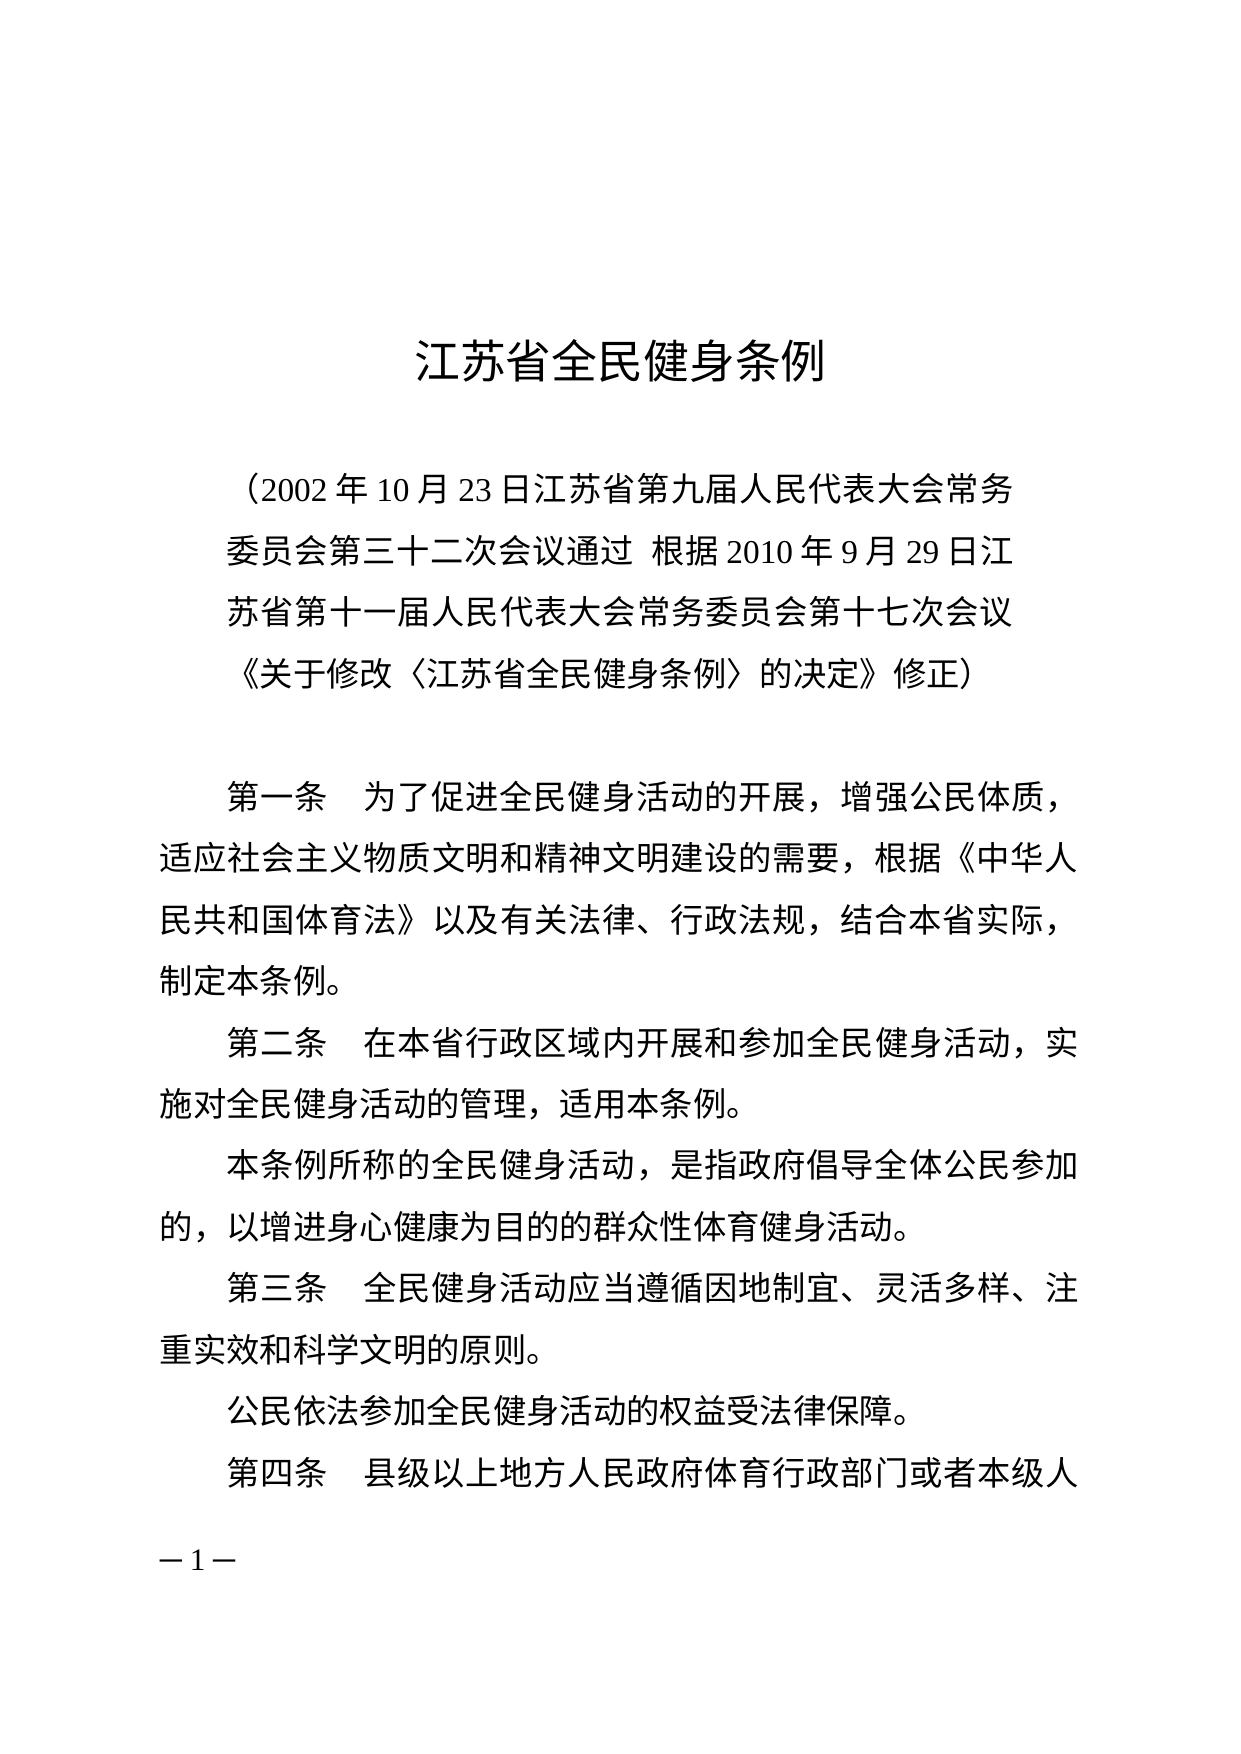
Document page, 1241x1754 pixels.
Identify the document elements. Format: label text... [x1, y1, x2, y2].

text 公民依法参加全民健身活动的权益受法律保障。 [159, 1374, 1081, 1436]
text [159, 1436, 1081, 1497]
text 江苏省全民健身条例 [159, 330, 1081, 391]
text （2002年10月23日江苏省第九届人民代表大会常务委员会第三十二次会议通过 根据2010年9月29日江苏省第十一届人民代表大会常务委员会第十七次会议《关于修改〈江苏省全民健身条例〉的决定》修正） [226, 453, 1014, 698]
text 本条例所称的全民健身活动，是指政府倡导全体公民参加的，以增进身心健康为目的的群众性体育健身活动。 [159, 1129, 1081, 1252]
text 第三条 全民健身活动应当遵循因地制宜、灵活多样、注重实效和科学文明的原则。 [159, 1252, 1081, 1374]
text 第一条 为了促进全民健身活动的开展，增强公民体质，适应社会主义物质文明和精神文明建设的需要，根据《中华人民共和国体育法》以及有关法律、行政法规，结合本省实际，制定本条例。 [159, 760, 1081, 1006]
text 第二条 在本省行政区域内开展和参加全民健身活动，实施对全民健身活动的管理，适用本条例。 [159, 1006, 1081, 1129]
